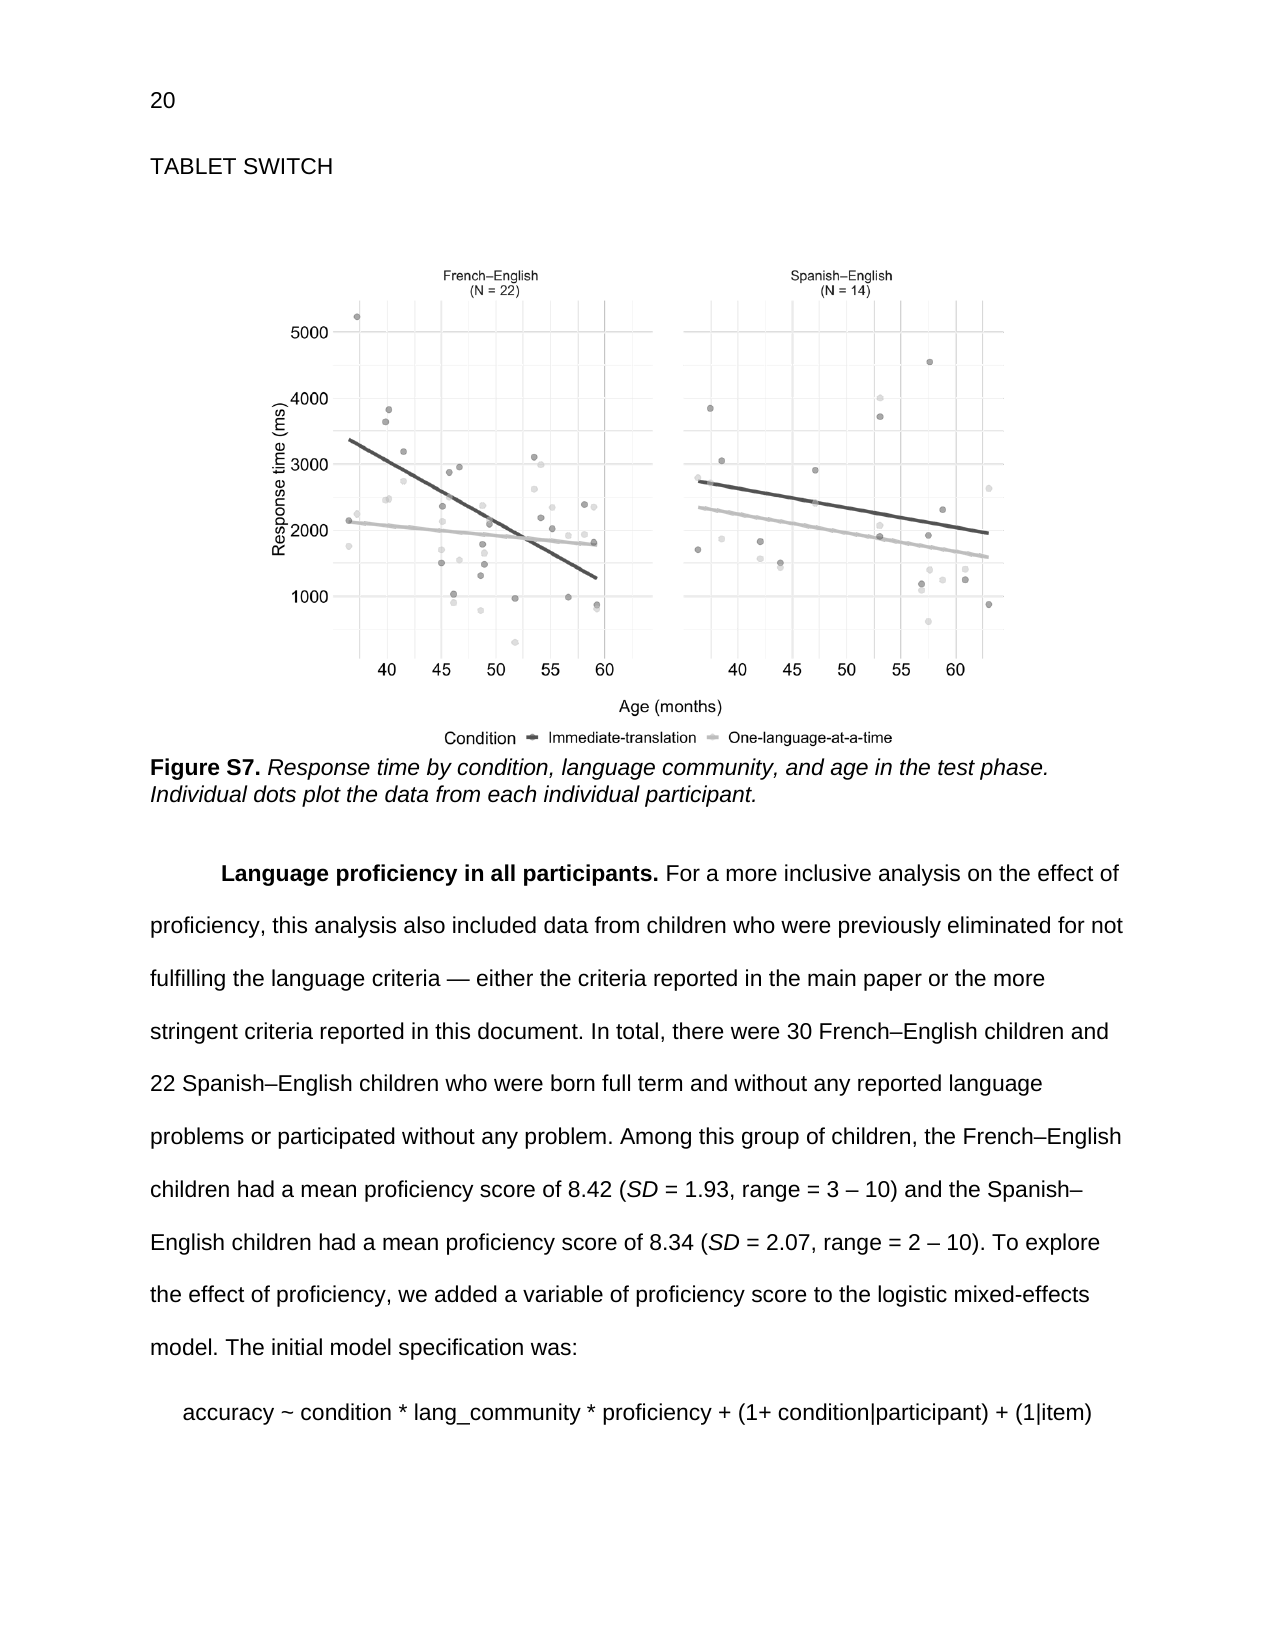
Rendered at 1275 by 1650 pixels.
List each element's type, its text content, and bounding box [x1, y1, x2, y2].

text Figure S7. Response time by condition, language community, and age in the test phase. Individual dots plot the data from each individual participant. [150, 754, 1125, 807]
text Language proficiency in all participants. For a more inclusive analysis on the effect of proficiency, this analysis also included data from children who were previously eliminated for not fulfilling the language criteria — either the criteria reported in the main paper or the more stringent criteria reported in this document. In total, there were 30 French–English children and 22 Spanish–English children who were born full term and without any reported language problems or participated without any problem. Among this group of children, the French–English children had a mean proficiency score of 8.42 (SD = 1.93, range = 3 – 10) and the Spanish–English children had a mean proficiency score of 8.34 (SD = 2.07, range = 2 – 10). To explore the effect of proficiency, we added a variable of proficiency score to the logistic mixed-effects model. The initial model specification was: [150, 859, 1125, 1360]
picture [267, 260, 1008, 755]
text accuracy ~ condition * lang_community * proficiency + (1+ condition|participant) + (1|item) [150, 1399, 1125, 1426]
